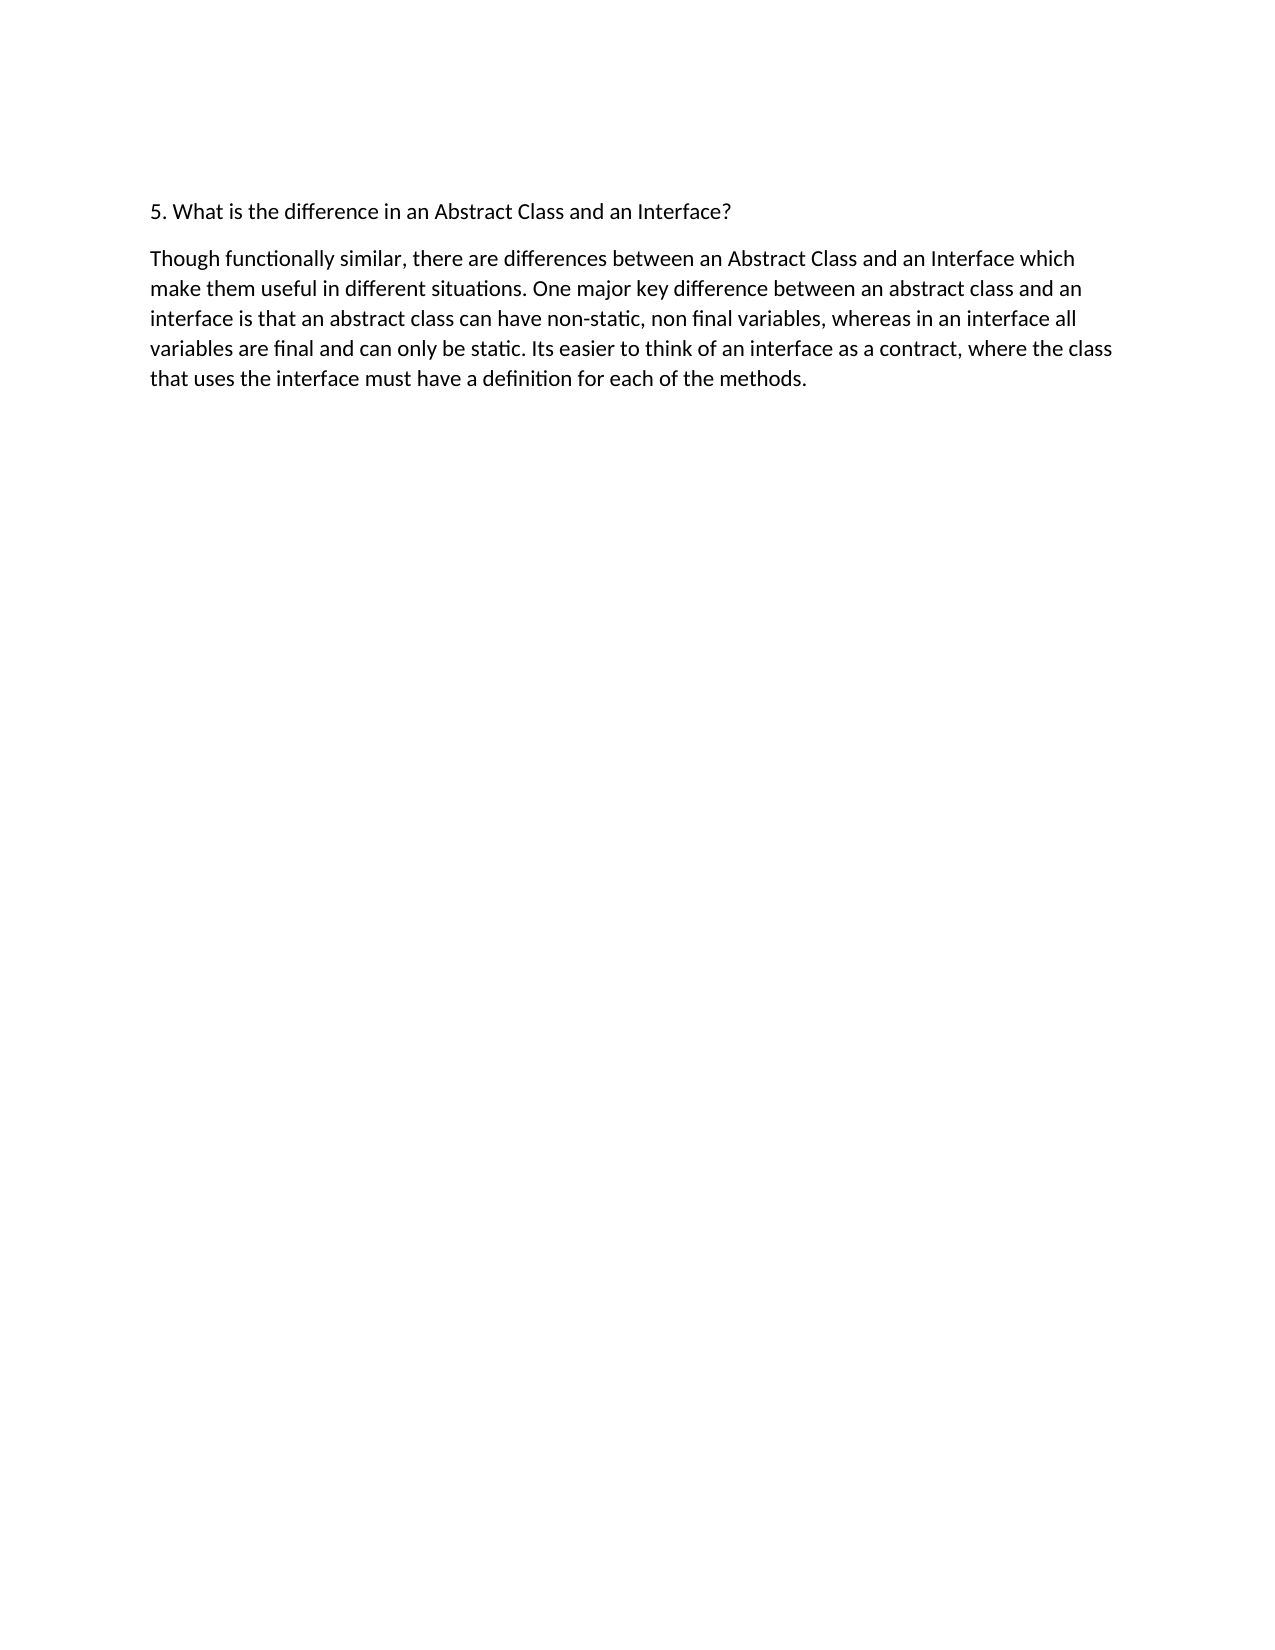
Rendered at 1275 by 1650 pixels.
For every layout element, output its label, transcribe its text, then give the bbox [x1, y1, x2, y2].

text 5. What is the difference in an Abstract Class and an Interface? [150, 197, 1125, 225]
text Though functionally similar, there are differences between an Abstract Class and an Interface which make them useful in different situations. One major key difference between an abstract class and an interface is that an abstract class can have non-static, non final variables, whereas in an interface all variables are final and can only be static. Its easier to think of an interface as a contract, where the class that uses the interface must have a definition for each of the methods. [150, 244, 1125, 393]
